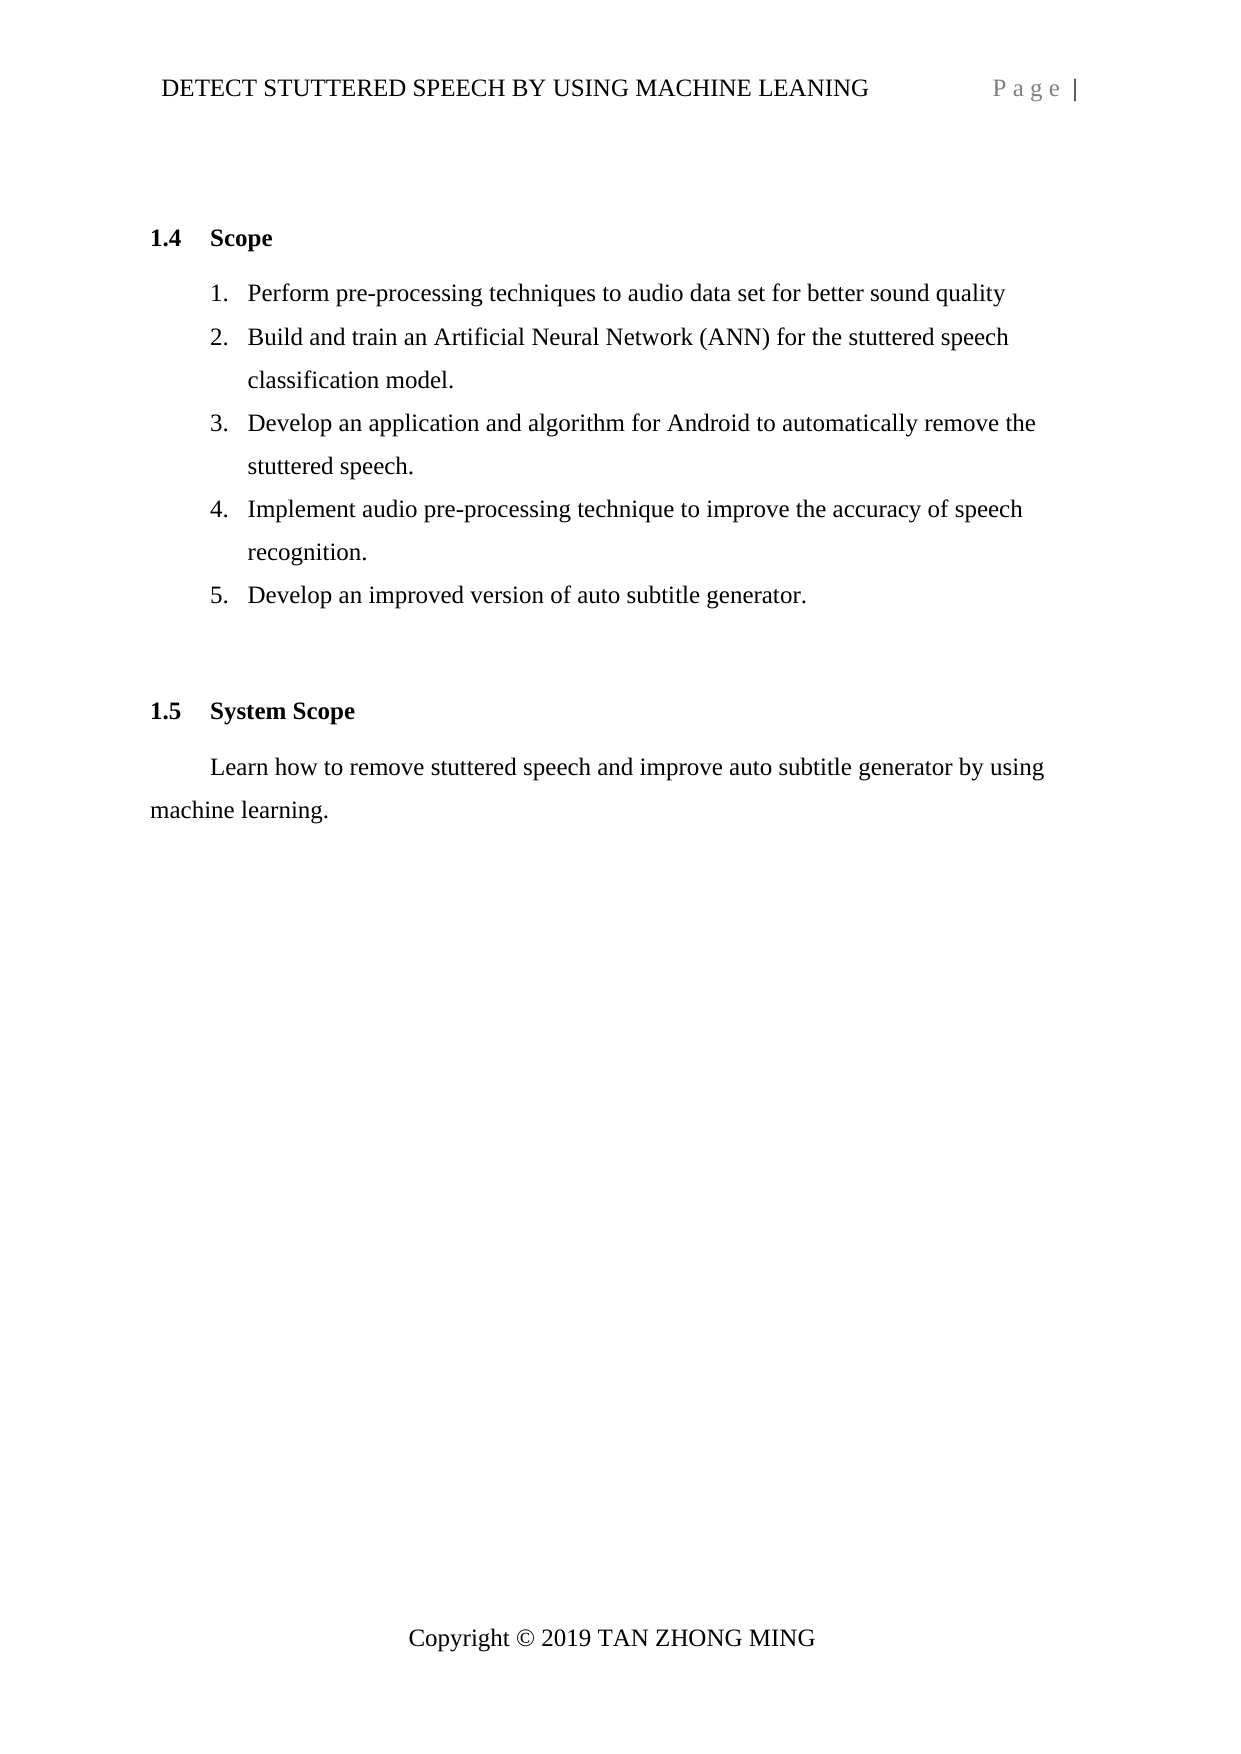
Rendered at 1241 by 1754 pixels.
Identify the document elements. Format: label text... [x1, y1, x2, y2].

list Develop an application and algorithm for Android to automatically remove the stuttered speech. [210, 408, 1090, 480]
subtitle Scope [150, 223, 1090, 252]
list Perform pre-processing techniques to audio data set for better sound quality [210, 278, 1090, 307]
text Learn how to remove stuttered speech and improve auto subtitle generator by using machine learning. [150, 752, 1090, 824]
list Implement audio pre-processing technique to improve the accuracy of speech recognition. [210, 494, 1090, 566]
list Develop an improved version of auto subtitle generator. [210, 580, 1090, 609]
list Build and train an Artificial Neural Network (ANN) for the stuttered speech classification model. [210, 322, 1090, 393]
subtitle System Scope [150, 696, 1090, 725]
